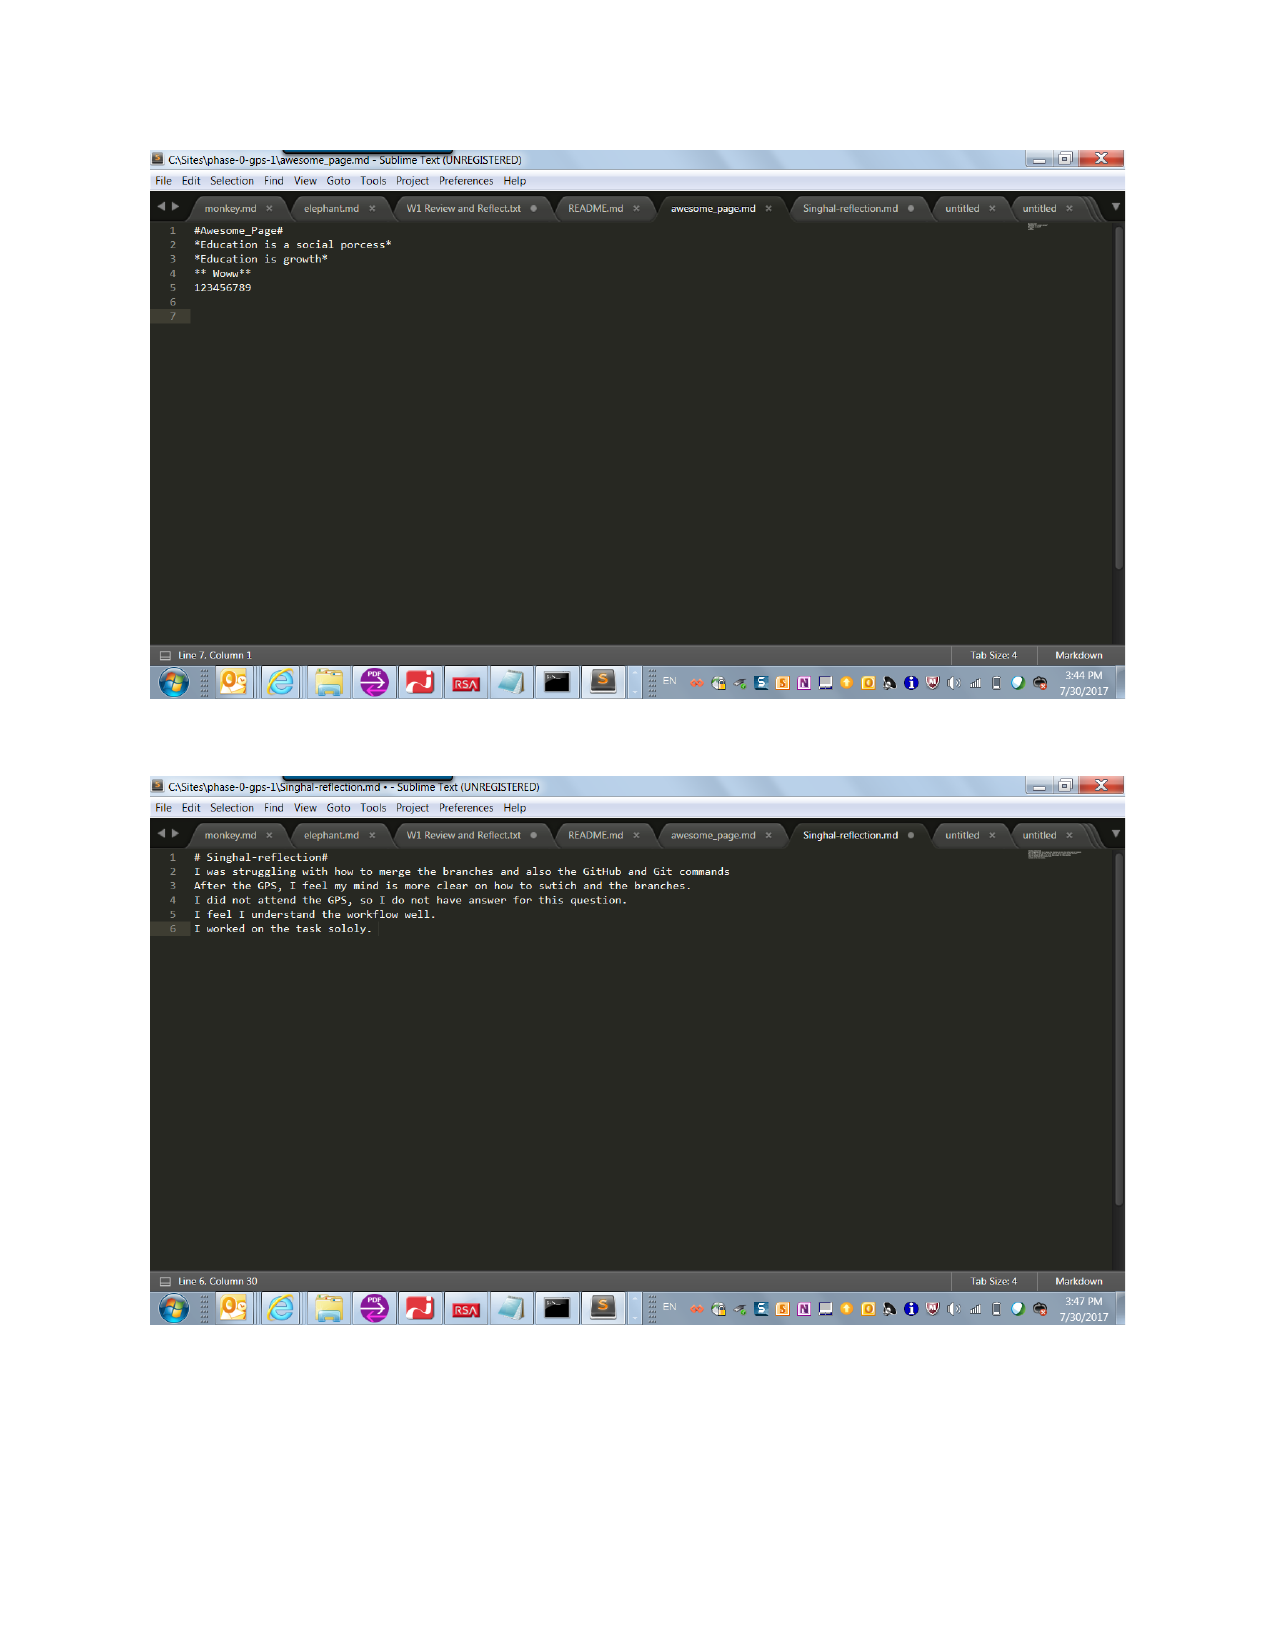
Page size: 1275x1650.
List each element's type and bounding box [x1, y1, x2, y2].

picture [150, 776, 1125, 1325]
picture [150, 150, 1125, 699]
